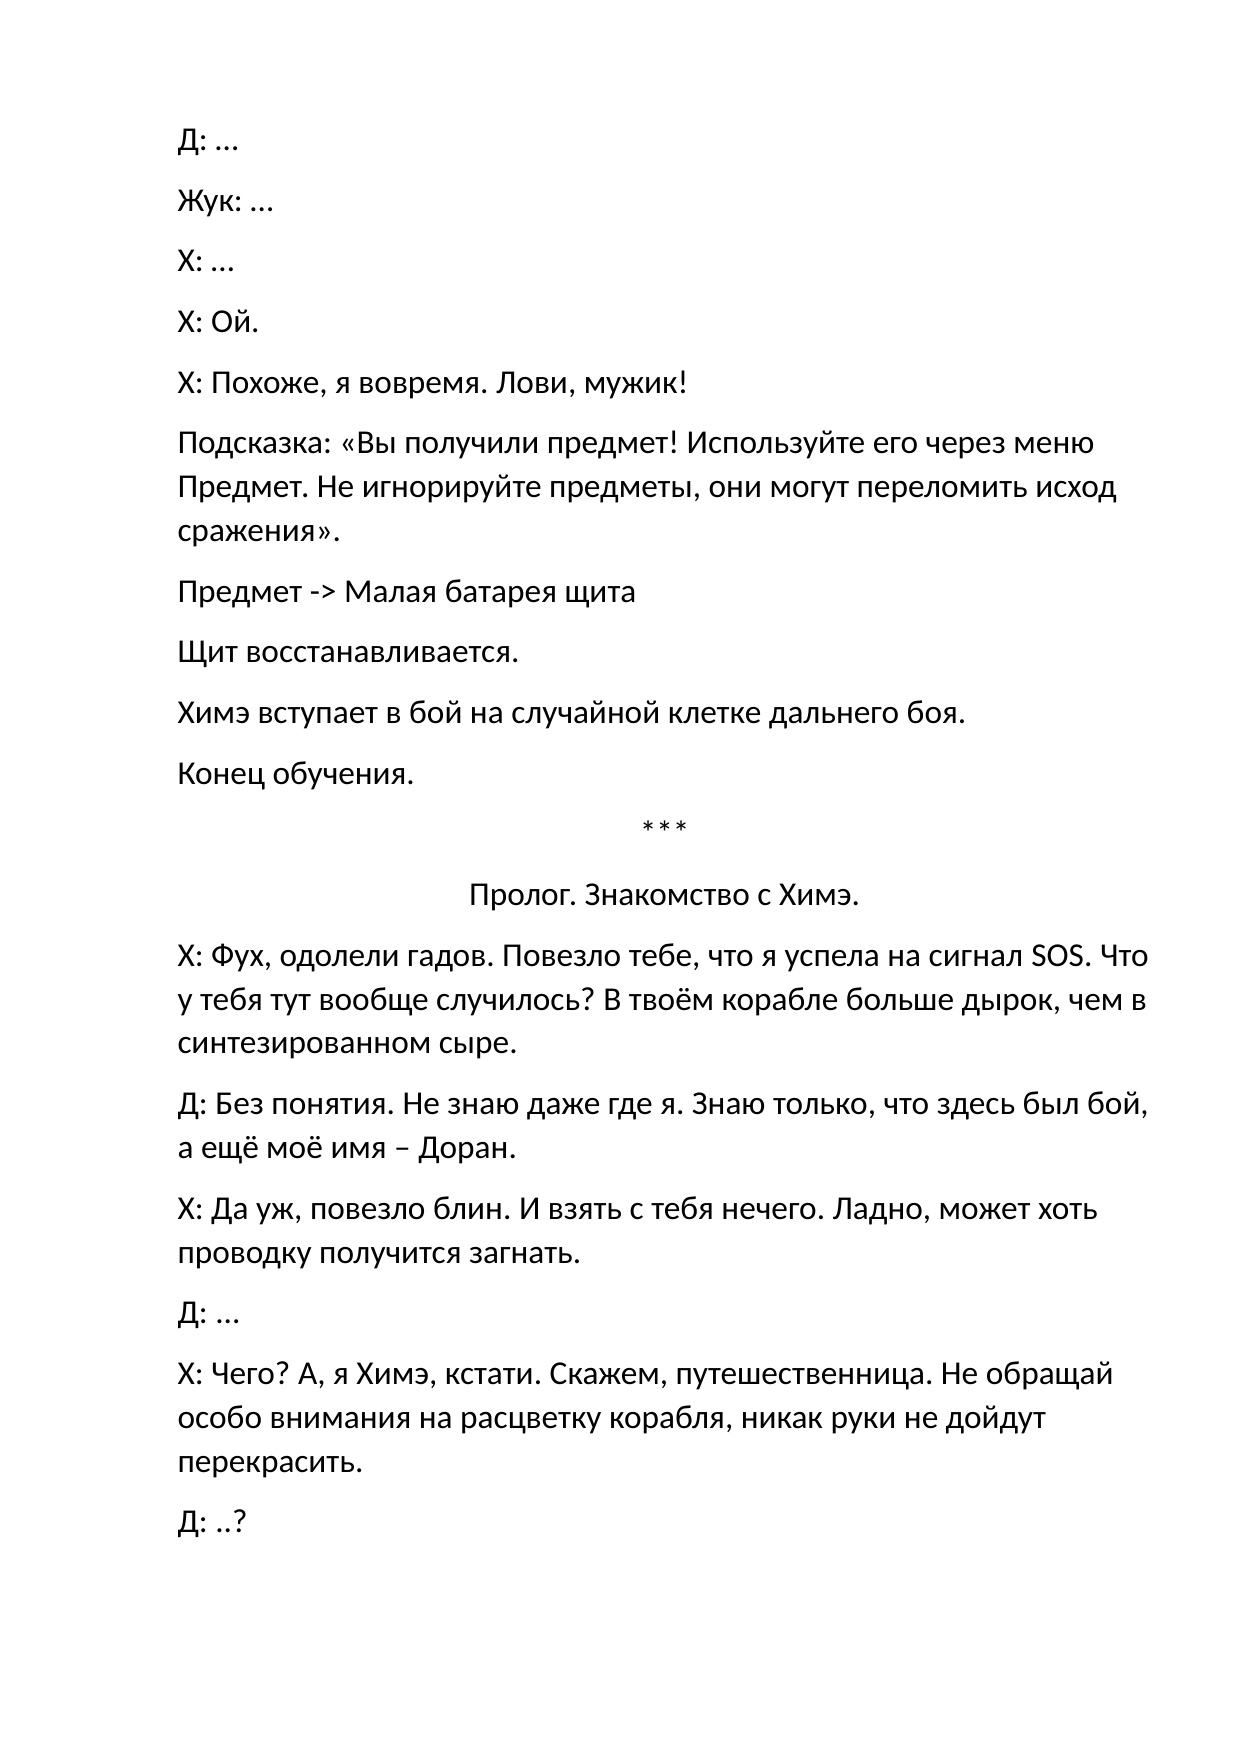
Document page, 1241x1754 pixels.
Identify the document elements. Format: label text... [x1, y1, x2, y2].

text Щит восстанавливается. [177, 630, 1152, 671]
text Д: … [177, 118, 1152, 159]
text Х: Фух, одолели гадов. Повезло тебе, что я успела на сигнал SOS. Что у тебя тут вообще случилось? В твоём корабле больше дырок, чем в синтезированном сыре. [177, 933, 1152, 1062]
text Х: Чего? А, я Химэ, кстати. Скажем, путешественница. Не обращай особо внимания на расцветку корабля, никак руки не дойдут перекрасить. [177, 1352, 1152, 1481]
text Конец обучения. [177, 752, 1152, 792]
text Х: Похоже, я вовремя. Лови, мужик! [177, 361, 1152, 401]
text Х: Да уж, повезло блин. И взять с тебя нечего. Ладно, может хоть проводку получится загнать. [177, 1187, 1152, 1271]
text Подсказка: «Вы получили предмет! Используйте его через меню Предмет. Не игнорируйте предметы, они могут переломить исход сражения». [177, 421, 1152, 550]
text Х: Ой. [177, 300, 1152, 341]
text Х: … [177, 239, 1152, 280]
text Пролог. Знакомство с Химэ. [177, 873, 1152, 914]
text Д: Без понятия. Не знаю даже где я. Знаю только, что здесь был бой, а ещё моё имя – Доран. [177, 1082, 1152, 1167]
text *** [177, 812, 1152, 853]
text Предмет -> Малая батарея щита [177, 570, 1152, 611]
text Жук: … [177, 179, 1152, 219]
text Химэ вступает в бой на случайной клетке дальнего боя. [177, 691, 1152, 732]
text Д: ..? [177, 1500, 1152, 1541]
text Д: ... [177, 1291, 1152, 1332]
